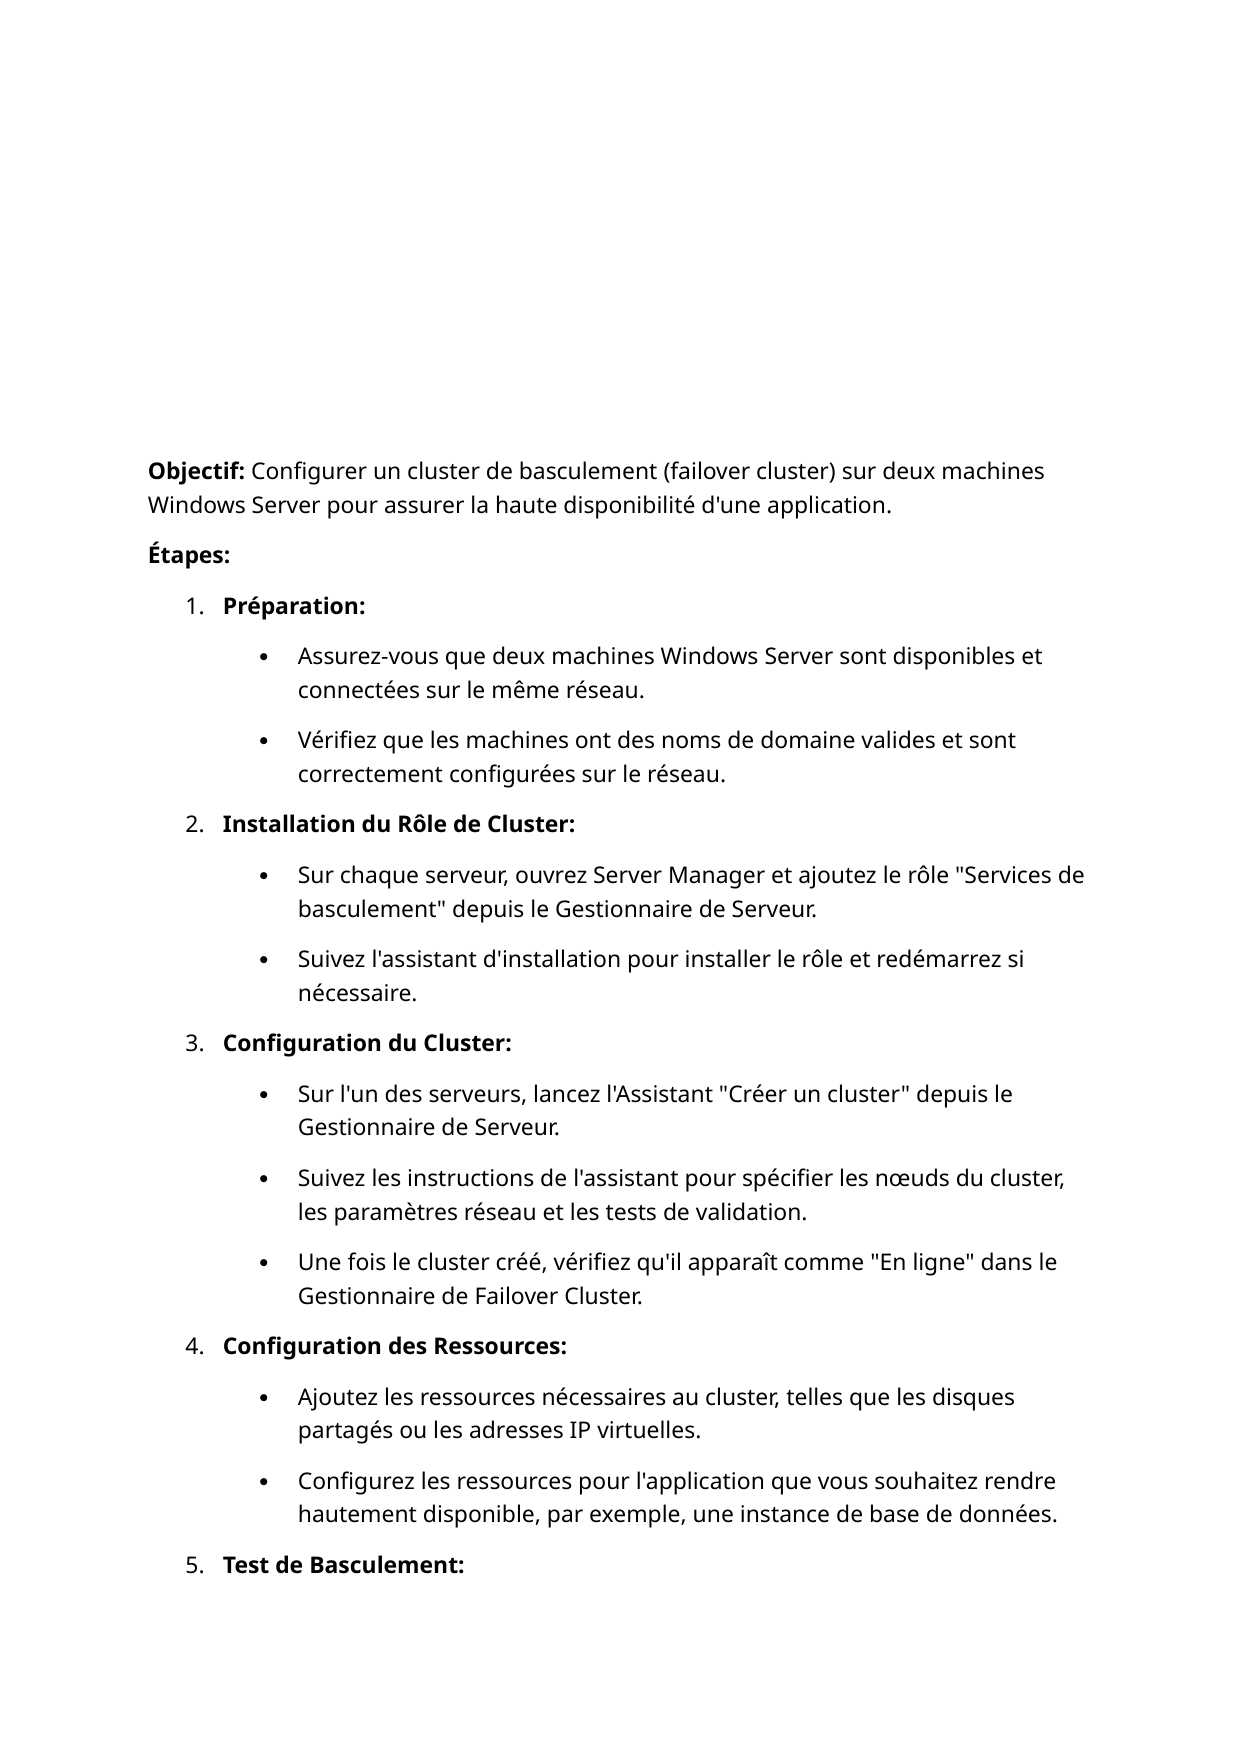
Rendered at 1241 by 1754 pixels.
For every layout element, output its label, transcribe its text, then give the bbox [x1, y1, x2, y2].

list Suivez l'assistant d'installation pour installer le rôle et redémarrez si nécessaire. [260, 943, 1093, 1008]
list Une fois le cluster créé, vérifiez qu'il apparaît comme "En ligne" dans le Gestionnaire de Failover Cluster. [260, 1246, 1093, 1311]
list Configurez les ressources pour l'application que vous souhaitez rendre hautement disponible, par exemple, une instance de base de données. [260, 1465, 1093, 1530]
list Vérifiez que les machines ont des noms de domaine valides et sont correctement configurées sur le réseau. [260, 724, 1093, 789]
text Objectif: Configurer un cluster de basculement (failover cluster) sur deux machines Windows Server pour assurer la haute disponibilité d'une application. [148, 455, 1093, 520]
list Configuration du Cluster: [185, 1027, 1093, 1058]
list Installation du Rôle de Cluster: [185, 808, 1093, 840]
list Sur l'un des serveurs, lancez l'Assistant "Créer un cluster" depuis le Gestionnaire de Serveur. [260, 1078, 1093, 1143]
list Préparation: [185, 590, 1093, 621]
list Configuration des Ressources: [185, 1330, 1093, 1361]
list Test de Basculement: [185, 1549, 1093, 1580]
list Suivez les instructions de l'assistant pour spécifier les nœuds du cluster, les paramètres réseau et les tests de validation. [260, 1162, 1093, 1227]
list Sur chaque serveur, ouvrez Server Manager et ajoutez le rôle "Services de basculement" depuis le Gestionnaire de Serveur. [260, 859, 1093, 924]
text Étapes: [148, 539, 1093, 571]
list Ajoutez les ressources nécessaires au cluster, telles que les disques partagés ou les adresses IP virtuelles. [260, 1381, 1093, 1446]
list Assurez-vous que deux machines Windows Server sont disponibles et connectées sur le même réseau. [260, 640, 1093, 705]
